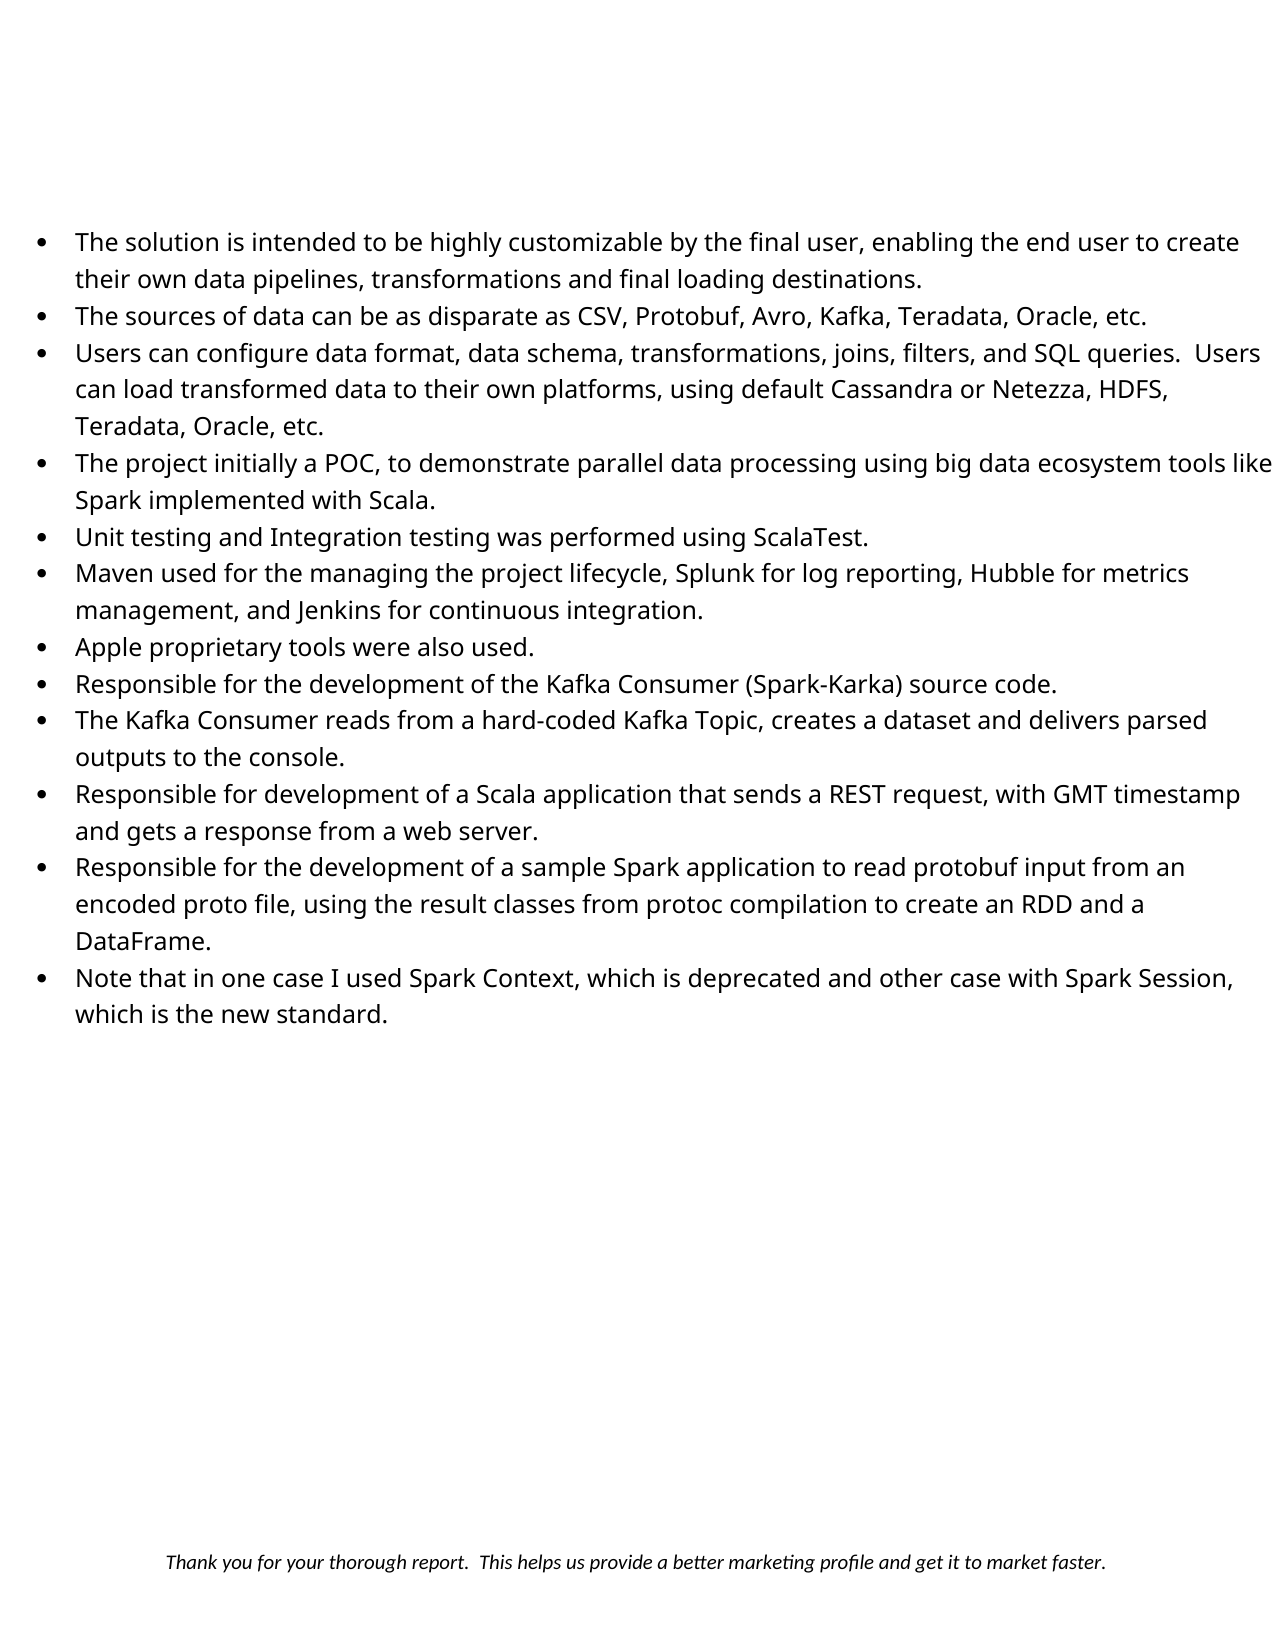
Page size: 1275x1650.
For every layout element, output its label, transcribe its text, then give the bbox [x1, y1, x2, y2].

list The Kafka Consumer reads from a hard-coded Kafka Topic, creates a dataset and delivers parsed outputs to the console. [37, 703, 1275, 774]
list Apple proprietary tools were also used. [37, 629, 1275, 663]
list The sources of data can be as disparate as CSV, Protobuf, Avro, Kafka, Teradata, Oracle, etc. [37, 298, 1275, 333]
list Responsible for the development of the Kafka Consumer (Spark-Karka) source code. [37, 666, 1275, 700]
list Responsible for the development of a sample Spark application to read protobuf input from an encoded proto file, using the result classes from protoc compilation to create an RDD and a DataFrame. [37, 850, 1275, 958]
list Maven used for the managing the project lifecycle, Splunk for log reporting, Hubble for metrics management, and Jenkins for continuous integration. [37, 556, 1275, 627]
list The solution is intended to be highly customizable by the final user, enabling the end user to create their own data pipelines, transformations and final loading destinations. [37, 225, 1275, 296]
list Unit testing and Integration testing was performed using ScalaTest. [37, 519, 1275, 553]
list Users can configure data format, data schema, transformations, joins, filters, and SQL queries. Users can load transformed data to their own platforms, using default Cassandra or Netezza, HDFS, Teradata, Oracle, etc. [37, 335, 1275, 443]
list Responsible for development of a Scala application that sends a REST request, with GMT timestamp and gets a response from a web server. [37, 777, 1275, 847]
list The project initially a POC, to demonstrate parallel data processing using big data ecosystem tools like Spark implemented with Scala. [37, 446, 1275, 516]
list Note that in one case I used Spark Context, which is deprecated and other case with Spark Session, which is the new standard. [37, 960, 1275, 1031]
